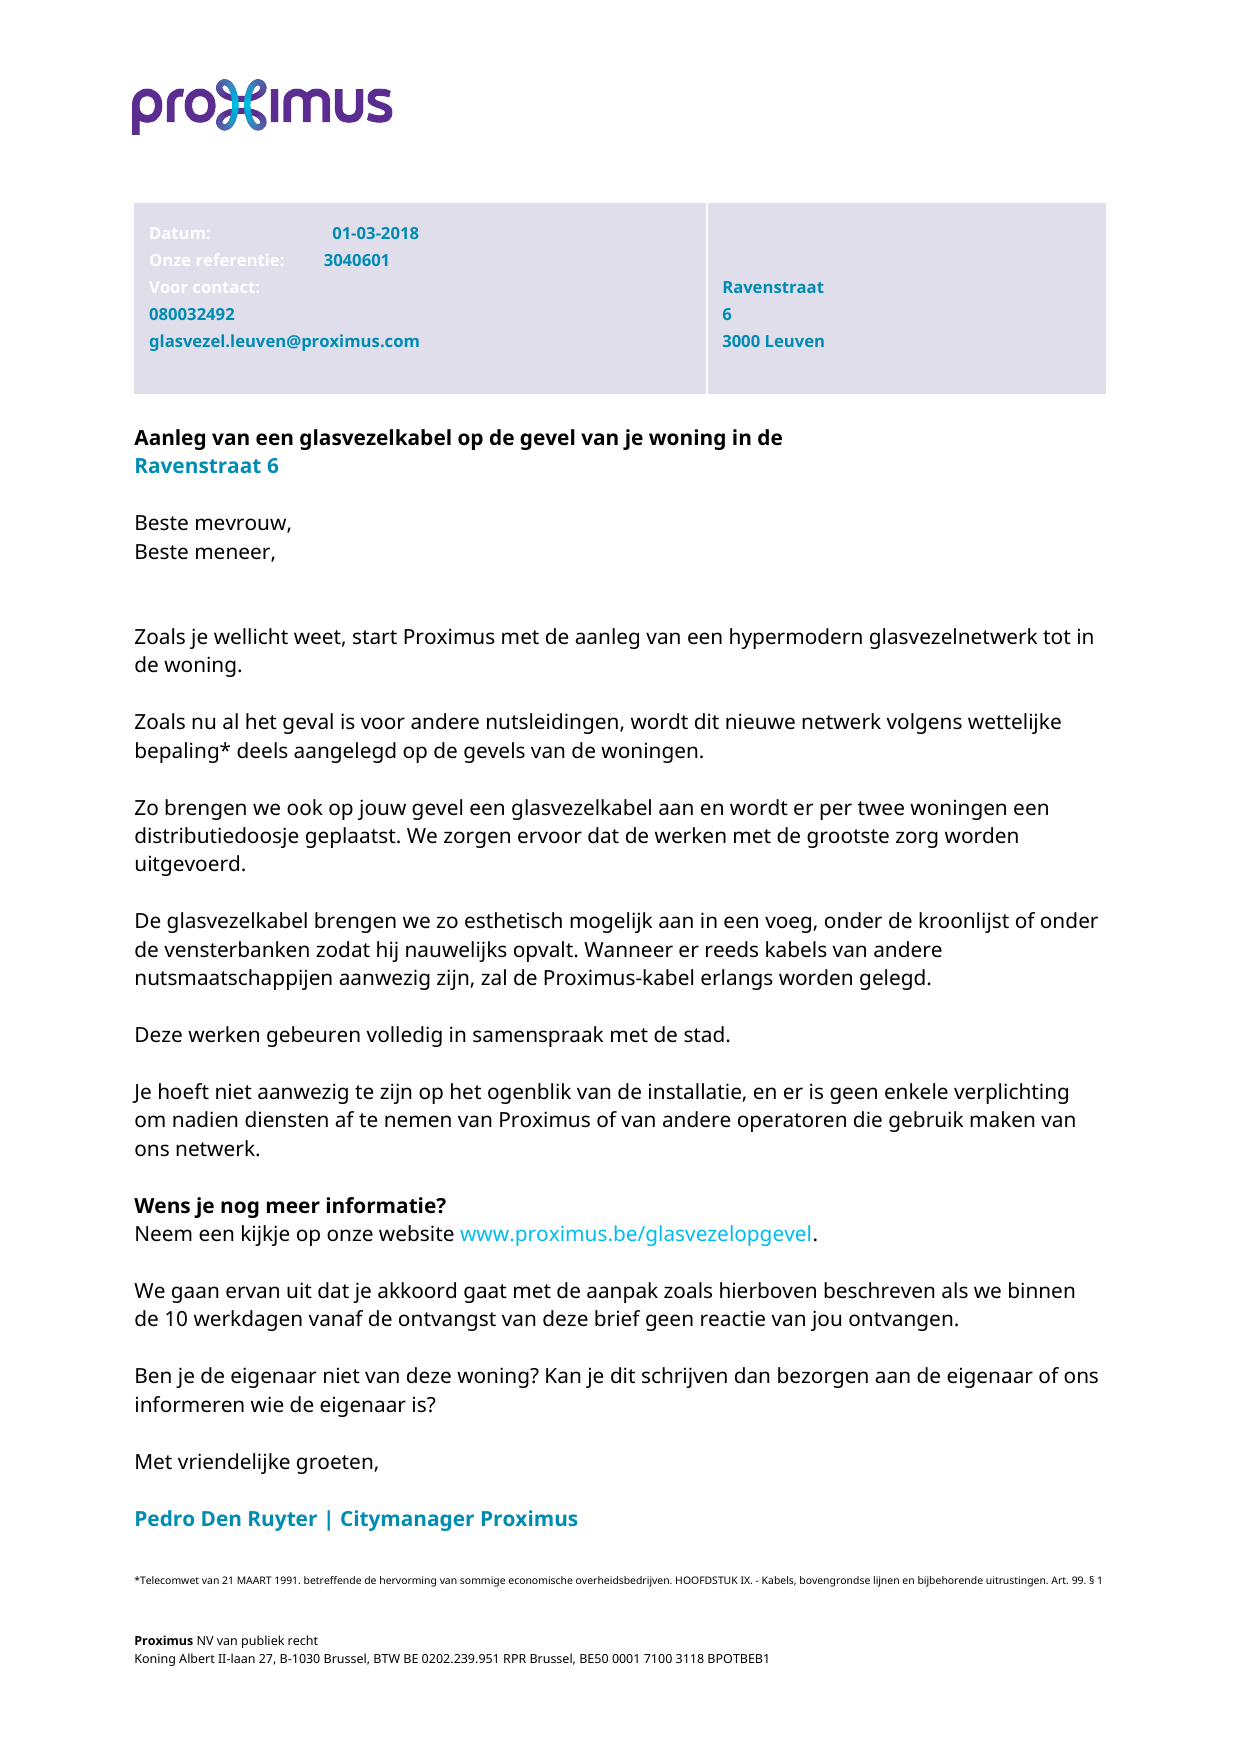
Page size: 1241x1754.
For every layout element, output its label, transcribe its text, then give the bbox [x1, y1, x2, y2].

text Ben je de eigenaar niet van deze woning? Kan je dit schrijven dan bezorgen aan de eigenaar of ons informeren wie de eigenaar is? [134, 1361, 1106, 1418]
text Deze werken gebeuren volledig in samenspraak met de stad. [134, 1020, 1106, 1049]
text Pedro Den Ruyter | Citymanager Proximus [134, 1504, 1106, 1532]
text We gaan ervan uit dat je akkoord gaat met de aanpak zoals hierboven beschreven als we binnen de 10 werkdagen vanaf de ontvangst van deze brief geen reactie van jou ontvangen. [134, 1276, 1106, 1333]
text Ravenstraat 6 [134, 451, 1106, 480]
text Wens je nog meer informatie? [134, 1191, 1106, 1219]
text Neem een kijkje op onze website www.proximus.be/glasvezelopgevel. [134, 1219, 1106, 1248]
text Zo brengen we ook op jouw gevel een glasvezelkabel aan en wordt er per twee woningen een distributiedoosje geplaatst. We zorgen ervoor dat de werken met de grootste zorg worden uitgevoerd. [134, 793, 1106, 878]
table_header Datum: 01-03-2018 Onze referentie: 3040601 Voor contact: 080032492 glasvezel.leuven@proximus.com [134, 203, 706, 394]
table_header Ravenstraat 6 3000 Leuven [708, 203, 1106, 394]
picture [0, 0, 1241, 149]
text Zoals nu al het geval is voor andere nutsleidingen, wordt dit nieuwe netwerk volgens wettelijke bepaling* deels aangelegd op de gevels van de woningen. [134, 707, 1106, 764]
text Zoals je wellicht weet, start Proximus met de aanleg van een hypermodern glasvezelnetwerk tot in de woning. [134, 622, 1106, 679]
text Beste mevrouw, [134, 508, 1106, 537]
text Beste meneer, [134, 537, 1106, 565]
text Je hoeft niet aanwezig te zijn op het ogenblik van de installatie, en er is geen enkele verplichting om nadien diensten af te nemen van Proximus of van andere operatoren die gebruik maken van ons netwerk. [134, 1077, 1106, 1162]
text Met vriendelijke groeten, [134, 1447, 1106, 1475]
text Aanleg van een glasvezelkabel op de gevel van je woning in de [134, 423, 1106, 451]
text *Telecomwet van 21 MAART 1991. betreffende de hervorming van sommige economische overheidsbedrijven. HOOFDSTUK IX. - Kabels, bovengrondse lijnen en bijbehorende uitrustingen. Art. 99. § 1 [134, 1561, 1106, 1588]
text De glasvezelkabel brengen we zo esthetisch mogelijk aan in een voeg, onder de kroonlijst of onder de vensterbanken zodat hij nauwelijks opvalt. Wanneer er reeds kabels van andere nutsmaatschappijen aanwezig zijn, zal de Proximus-kabel erlangs worden gelegd. [134, 906, 1106, 992]
